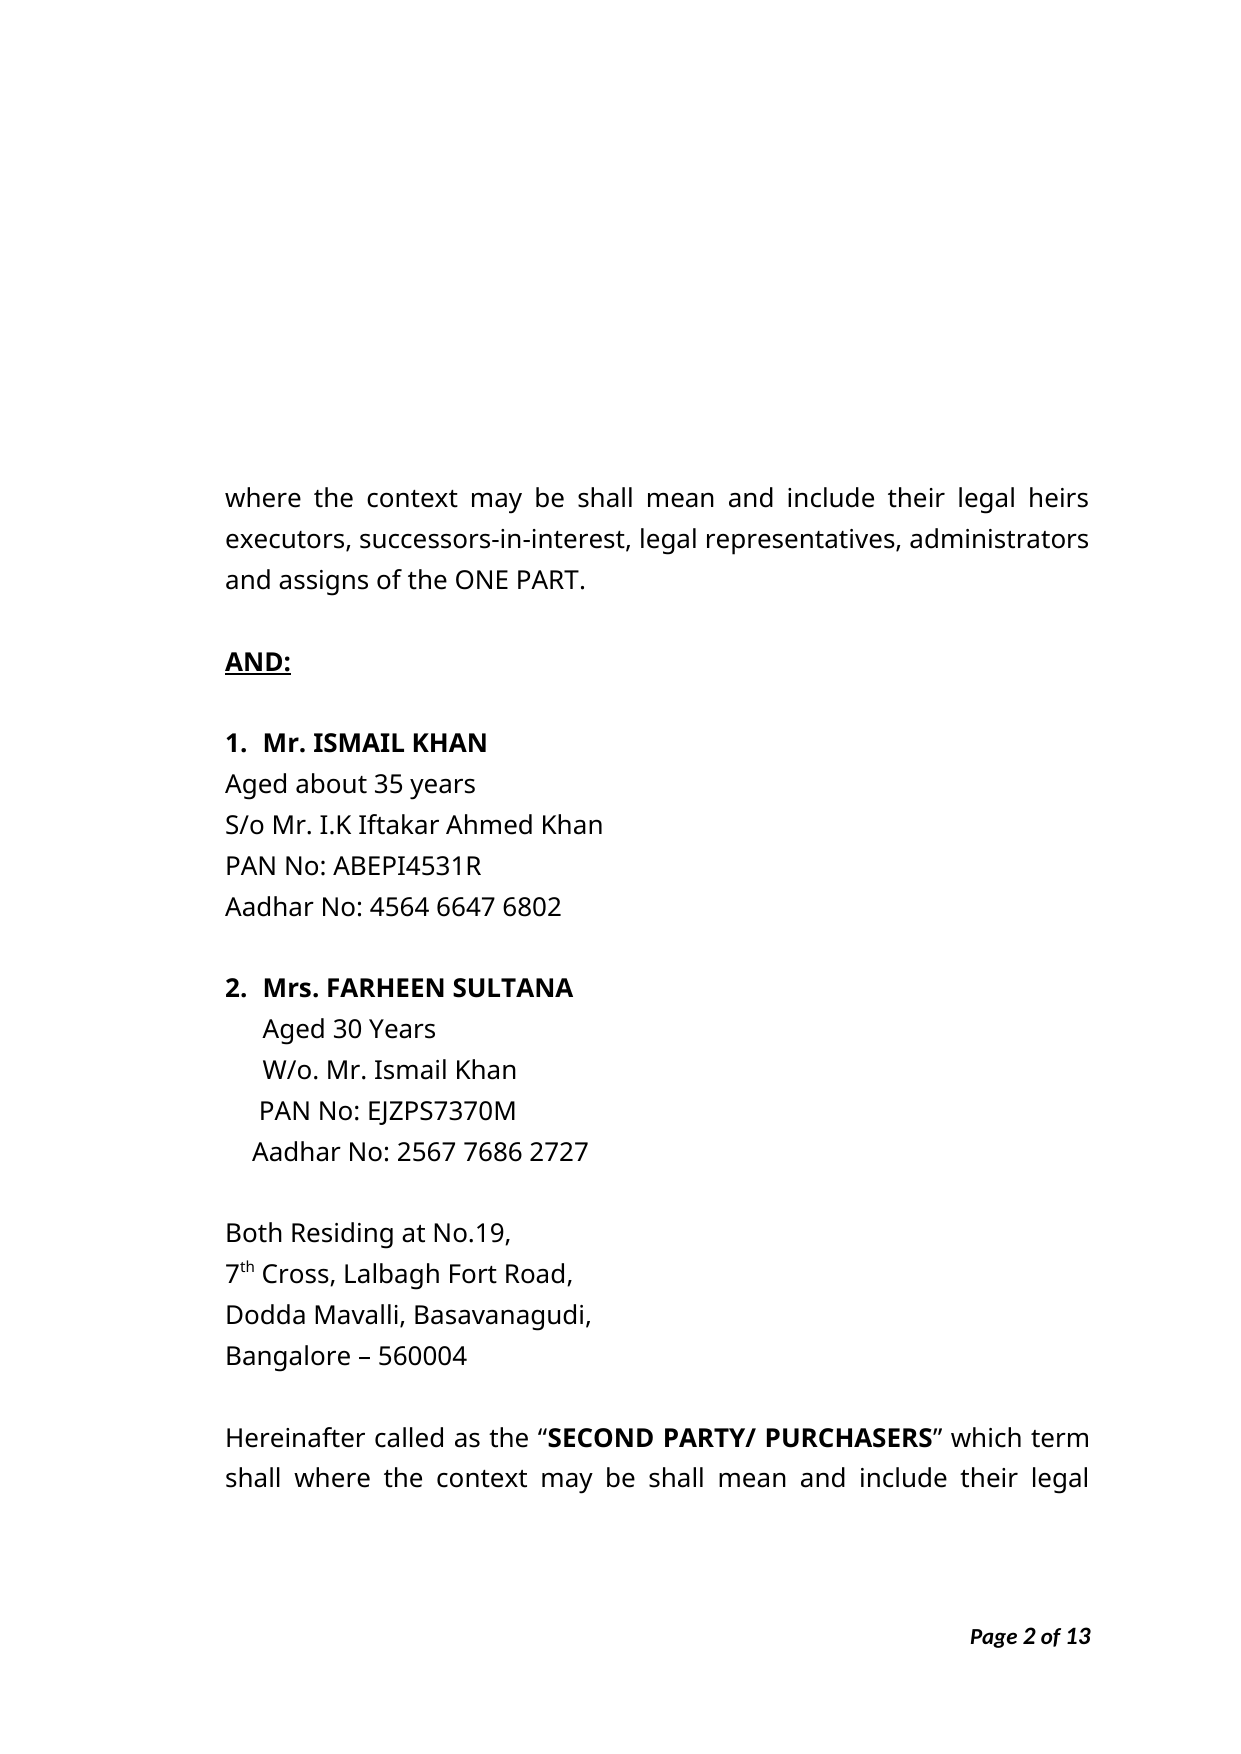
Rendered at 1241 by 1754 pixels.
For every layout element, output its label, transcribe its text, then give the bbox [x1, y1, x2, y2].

list Aadhar No: 4564 6647 6802 [225, 888, 1090, 924]
list Both Residing at No.19, [225, 1215, 1090, 1251]
list Dodda Mavalli, Basavanagudi, [225, 1297, 1090, 1332]
list Aadhar No: 2567 7686 2727 [225, 1133, 1090, 1169]
list Mrs. FARHEEN SULTANA [225, 970, 1090, 1006]
list Mr. ISMAIL KHAN [225, 725, 1090, 761]
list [225, 480, 1090, 597]
list Aged 30 Years W/o. Mr. Ismail Khan [262, 1011, 1090, 1087]
list Bangalore – 560004 [225, 1337, 1090, 1373]
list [225, 1419, 1090, 1496]
list AND: [225, 643, 1090, 679]
list 7th Cross, Lalbagh Fort Road, [225, 1256, 1090, 1291]
list PAN No: ABEPI4531R [225, 847, 1090, 883]
list S/o Mr. I.K Iftakar Ahmed Khan [225, 807, 1090, 842]
list PAN No: EJZPS7370M [225, 1092, 1090, 1128]
list Aged about 35 years [225, 766, 1090, 801]
